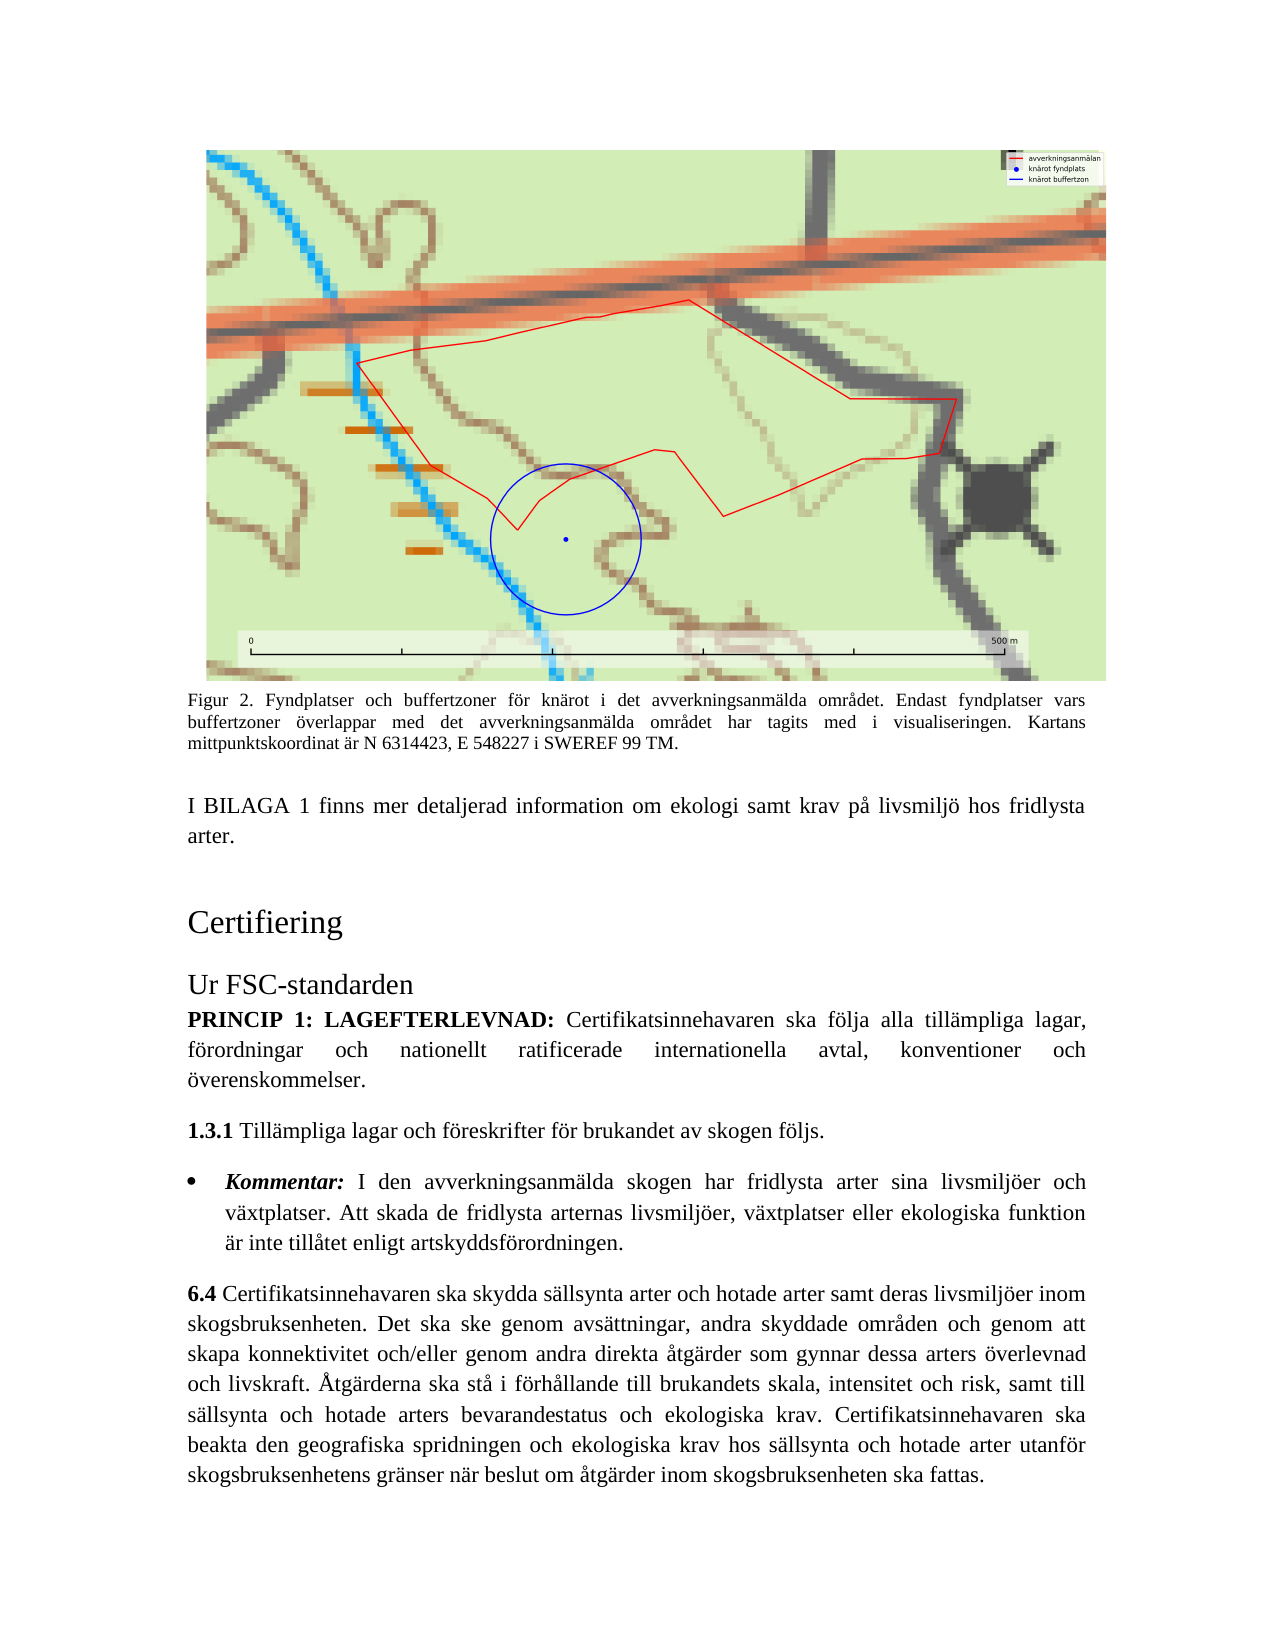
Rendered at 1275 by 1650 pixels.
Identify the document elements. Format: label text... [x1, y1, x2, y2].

list Kommentar: I den avverkningsanmälda skogen har fridlysta arter sina livsmiljöer och växtplatser. Att skada de fridlysta arternas livsmiljöer, växtplatser eller ekologiska funktion är inte tillåtet enligt artskyddsförordningen. [187, 1168, 1087, 1255]
text 6.4 Certifikatsinnehavaren ska skydda sällsynta arter och hotade arter samt deras livsmiljöer inom skogsbruksenheten. Det ska ske genom avsättningar, andra skyddade områden och genom att skapa konnektivitet och/eller genom andra direkta åtgärder som gynnar dessa arters överlevnad och livskraft. Åtgärderna ska stå i förhållande till brukandets skala, intensitet och risk, samt till sällsynta och hotade arters bevarandestatus och ekologiska krav. Certifikatsinnehavaren ska beakta den geografiska spridningen och ekologiska krav hos sällsynta och hotade arter utanför skogsbruksenhetens gränser när beslut om åtgärder inom skogsbruksenheten ska fattas. [187, 1280, 1087, 1487]
picture [206, 150, 1107, 681]
text PRINCIP 1: LAGEFTERLEVNAD: Certifikatsinnehavaren ska följa alla tillämpliga lagar, förordningar och nationellt ratificerade internationella avtal, konventioner och överenskommelser. [187, 1006, 1087, 1093]
text Figur 2. Fyndplatser och buffertzoner för knärot i det avverkningsanmälda området. Endast fyndplatser vars buffertzoner överlappar med det avverkningsanmälda området har tagits med i visualiseringen. Kartans mittpunktskoordinat är N 6314423, E 548227 i SWEREF 99 TM. [187, 689, 1087, 754]
subtitle Ur FSC-standarden [187, 967, 1087, 1001]
text I BILAGA 1 finns mer detaljerad information om ekologi samt krav på livsmiljö hos fridlysta arter. [187, 792, 1087, 849]
subtitle Certifiering [187, 902, 1087, 941]
text 1.3.1 Tillämpliga lagar och föreskrifter för brukandet av skogen följs. [187, 1117, 1087, 1144]
